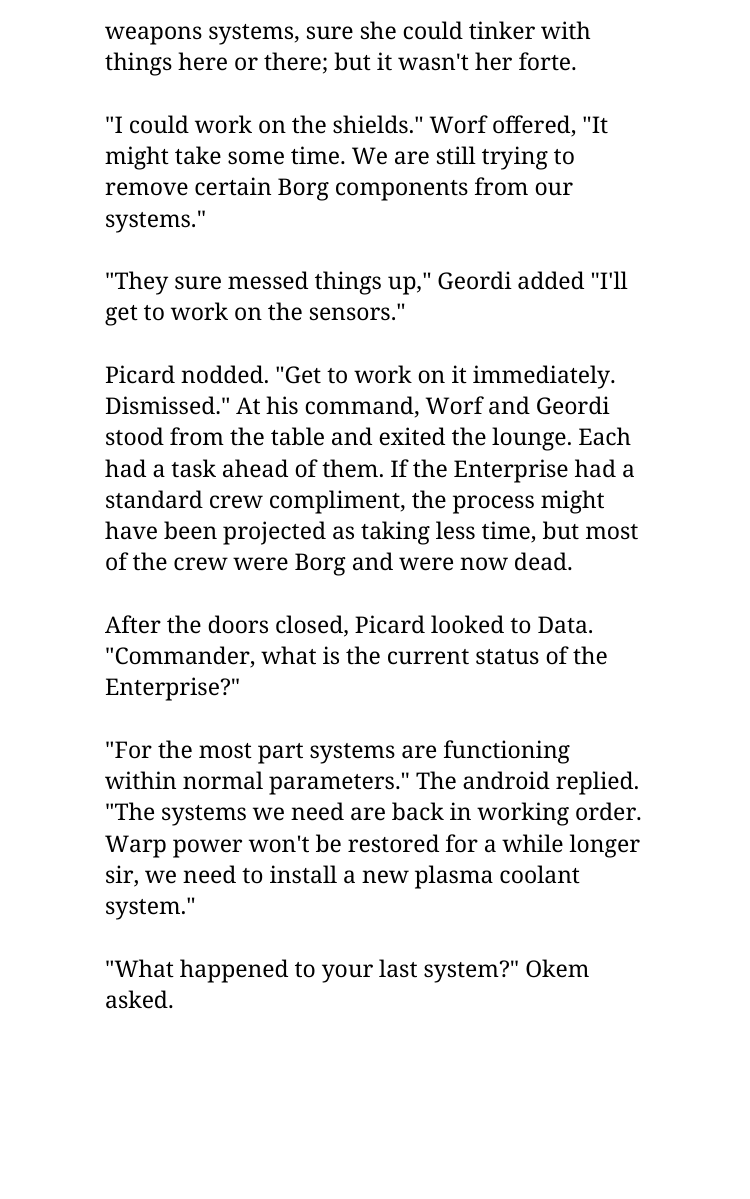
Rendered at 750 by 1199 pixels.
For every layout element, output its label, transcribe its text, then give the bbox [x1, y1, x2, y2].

text "I could work on the shields." Worf offered, "It might take some time. We are still trying to remove certain Borg components from our systems." [105, 109, 645, 234]
text Picard nodded. "Get to work on it immediately. Dismissed." At his command, Worf and Geordi stood from the table and exited the lounge. Each had a task ahead of them. If the Enterprise had a standard crew compliment, the process might have been projected as taking less time, but most of the crew were Borg and were now dead. [105, 359, 645, 577]
text "For the most part systems are functioning within normal parameters." The android replied. "The systems we need are back in working order. Warp power won't be restored for a while longer sir, we need to install a new plasma coolant system." [105, 734, 645, 921]
text "They sure messed things up," Geordi added "I'll get to work on the sensors." [105, 265, 645, 327]
text After the doors closed, Picard looked to Data. "Commander, what is the current status of the Enterprise?" [105, 609, 645, 702]
text "What happened to your last system?" Okem asked. [105, 952, 645, 1015]
